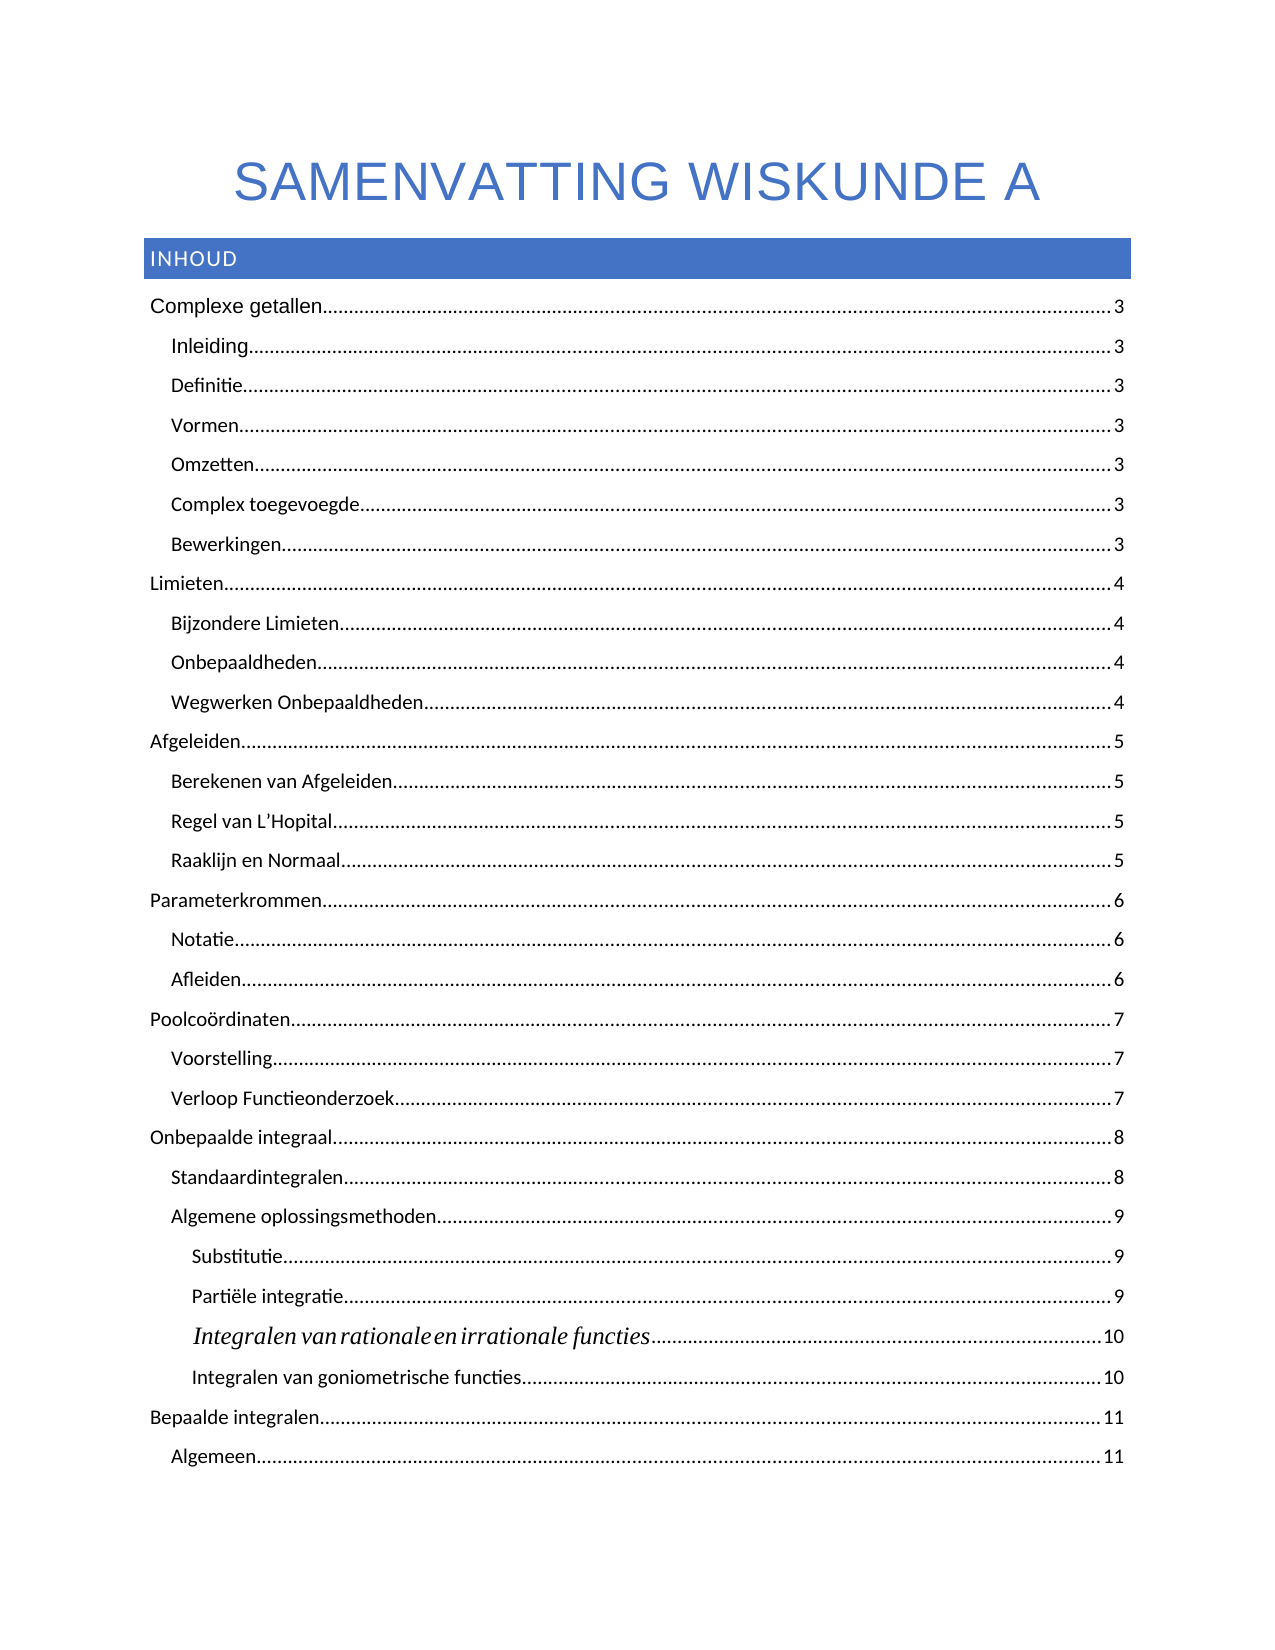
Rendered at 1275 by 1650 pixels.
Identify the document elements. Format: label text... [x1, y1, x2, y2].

title Samenvatting wiskunde a [150, 150, 1125, 212]
